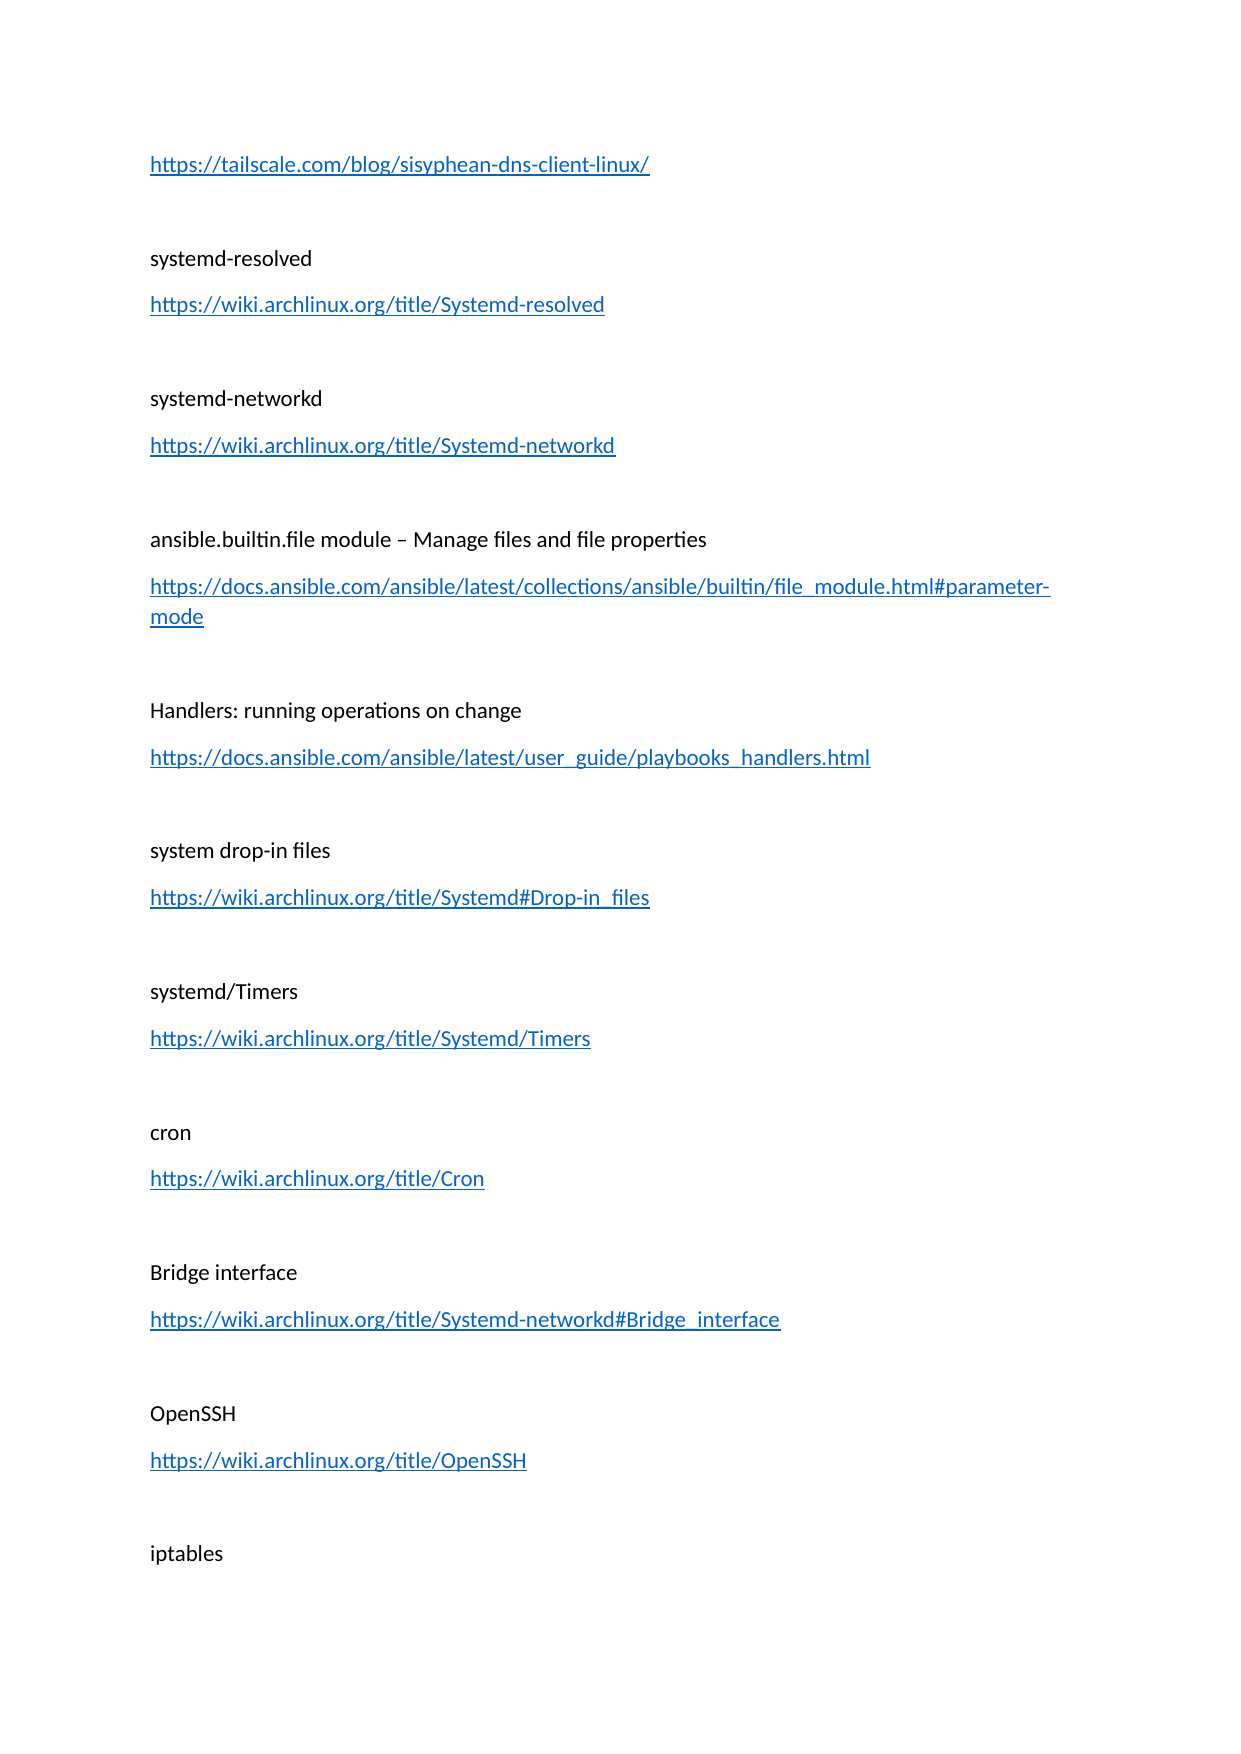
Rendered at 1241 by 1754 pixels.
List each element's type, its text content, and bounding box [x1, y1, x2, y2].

text systemd-resolved [150, 244, 1090, 272]
text https://docs.ansible.com/ansible/latest/collections/ansible/builtin/file_module.html#parameter-mode [150, 572, 1090, 630]
text https://wiki.archlinux.org/title/Systemd-networkd [150, 431, 1090, 459]
text cron [150, 1118, 1090, 1146]
text systemd/Timers [150, 977, 1090, 1005]
text https://wiki.archlinux.org/title/Systemd-resolved [150, 291, 1090, 319]
text system drop-in files [150, 836, 1090, 864]
text Handlers: running operations on change [150, 696, 1090, 724]
text https://wiki.archlinux.org/title/Cron [150, 1164, 1090, 1193]
text OpenSSH [150, 1399, 1090, 1427]
text ansible.builtin.file module – Manage files and file properties [150, 525, 1090, 553]
text https://wiki.archlinux.org/title/Systemd/Timers [150, 1024, 1090, 1052]
text https://tailscale.com/blog/sisyphean-dns-client-linux/ [150, 150, 1090, 178]
text Bridge interface [150, 1258, 1090, 1286]
text https://wiki.archlinux.org/title/Systemd#Drop-in_files [150, 883, 1090, 911]
text iptables [150, 1539, 1090, 1568]
text https://wiki.archlinux.org/title/OpenSSH [150, 1446, 1090, 1474]
text https://wiki.archlinux.org/title/Systemd-networkd#Bridge_interface [150, 1305, 1090, 1333]
text systemd-networkd [150, 384, 1090, 412]
text https://docs.ansible.com/ansible/latest/user_guide/playbooks_handlers.html [150, 743, 1090, 771]
